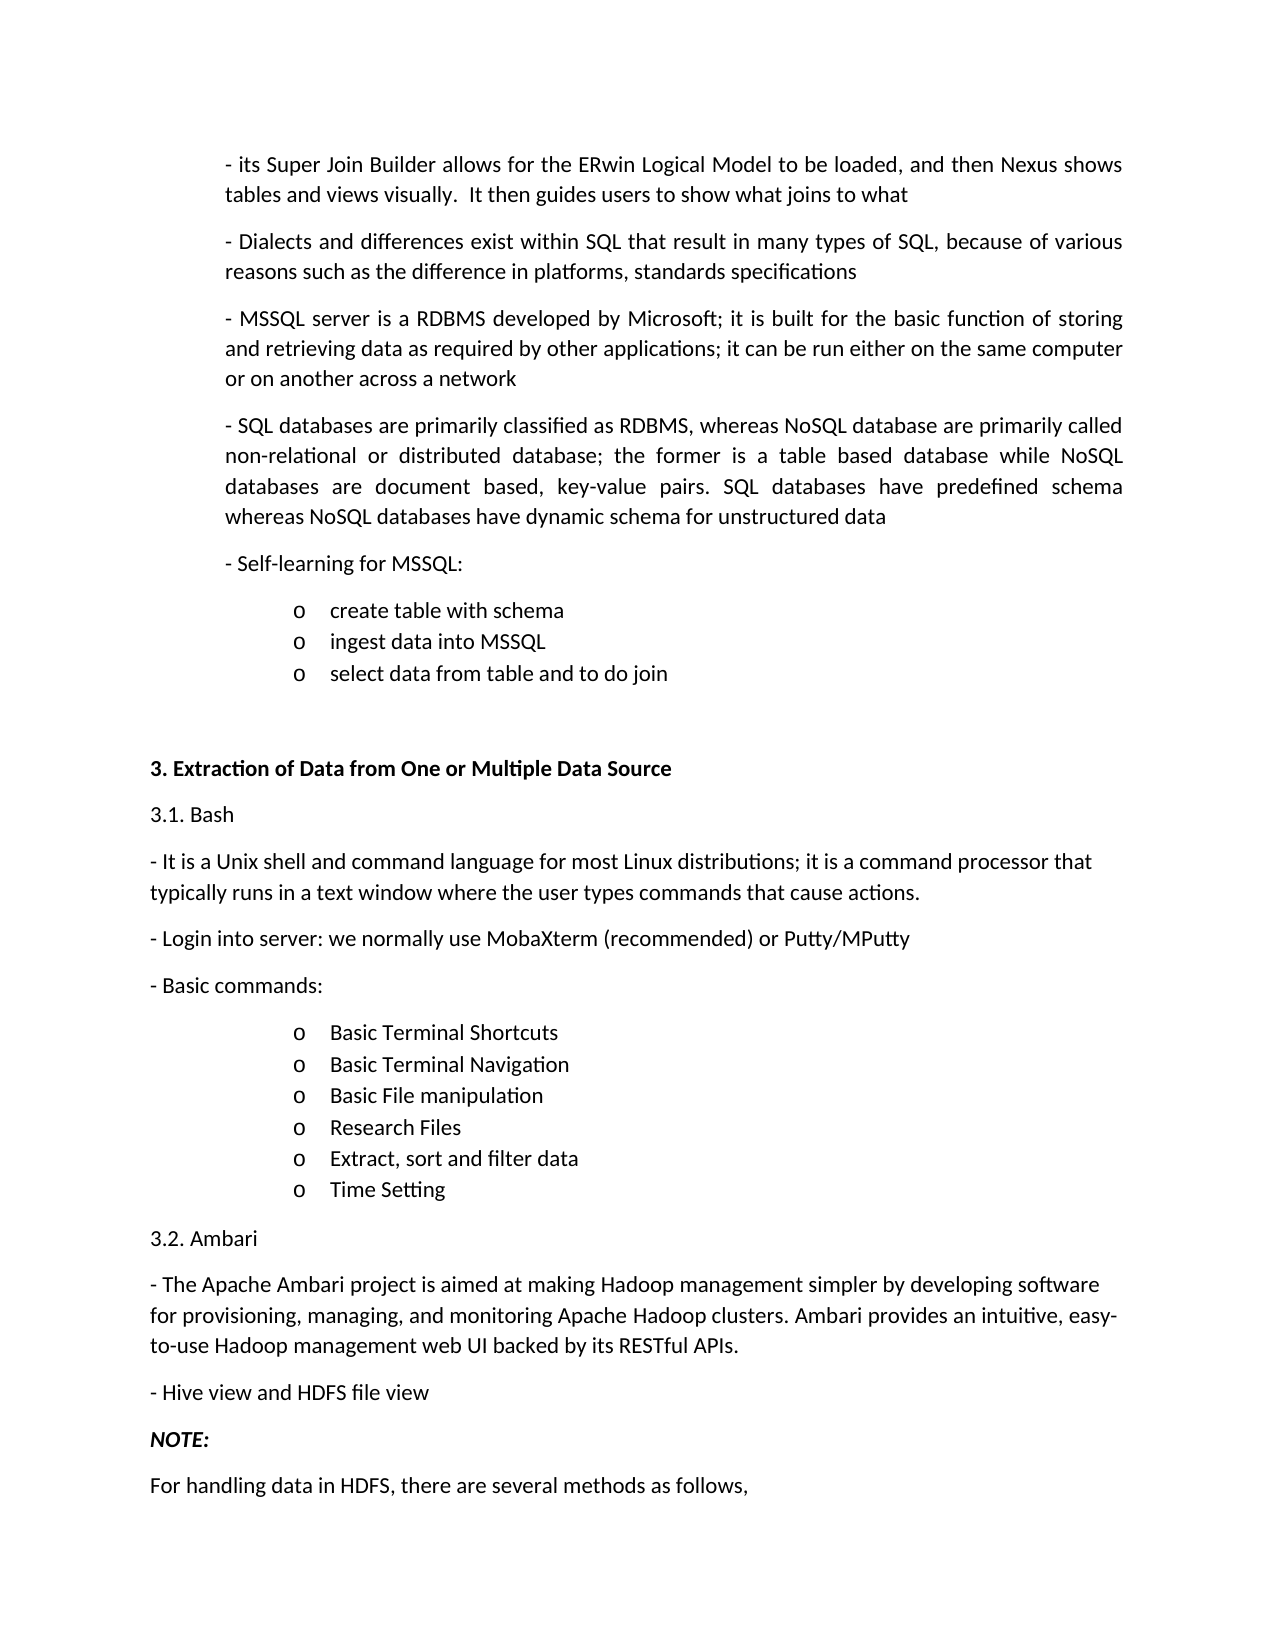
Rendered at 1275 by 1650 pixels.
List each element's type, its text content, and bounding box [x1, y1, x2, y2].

text NOTE: [150, 1425, 1125, 1453]
list Basic File manipulation [292, 1081, 1125, 1110]
list ingest data into MSSQL [292, 627, 1125, 656]
text - its Super Join Builder allows for the ERwin Logical Model to be loaded, and then Nexus shows tables and views visually. It then guides users to show what joins to what [225, 150, 1125, 208]
text - The Apache Ambari project is aimed at making Hadoop management simpler by developing software for provisioning, managing, and monitoring Apache Hadoop clusters. Ambari provides an intuitive, easy-to-use Hadoop management web UI backed by its RESTful APIs. [150, 1271, 1125, 1359]
list Research Files [292, 1113, 1125, 1142]
text For handling data in HDFS, there are several methods as follows, [150, 1472, 1125, 1500]
text 3.1. Bash [150, 801, 1125, 829]
text - SQL databases are primarily classified as RDBMS, whereas NoSQL database are primarily called non-relational or distributed database; the former is a table based database while NoSQL databases are document based, key-value pairs. SQL databases have predefined schema whereas NoSQL databases have dynamic schema for unstructured data [225, 411, 1125, 530]
list select data from table and to do join [292, 659, 1125, 688]
text - Hive view and HDFS file view [150, 1378, 1125, 1406]
list Extract, sort and filter data [292, 1144, 1125, 1173]
text 3.2. Ambari [150, 1224, 1125, 1252]
text - Basic commands: [150, 971, 1125, 999]
text - Self-learning for MSSQL: [150, 549, 1125, 577]
list Time Setting [292, 1176, 1125, 1205]
text - Dialects and differences exist within SQL that result in many types of SQL, because of various reasons such as the difference in platforms, standards specifications [225, 227, 1125, 285]
text - Login into server: we normally use MobaXterm (recommended) or Putty/MPutty [150, 924, 1125, 953]
text - It is a Unix shell and command language for most Linux distributions; it is a command processor that typically runs in a text window where the user types commands that cause actions. [150, 847, 1125, 906]
list Basic Terminal Navigation [292, 1050, 1125, 1079]
text - MSSQL server is a RDBMS developed by Microsoft; it is built for the basic function of storing and retrieving data as required by other applications; it can be run either on the same computer or on another across a network [225, 304, 1125, 393]
text 3. Extraction of Data from One or Multiple Data Source [150, 754, 1125, 782]
list create table with schema [292, 596, 1125, 625]
list Basic Terminal Shortcuts [292, 1018, 1125, 1047]
